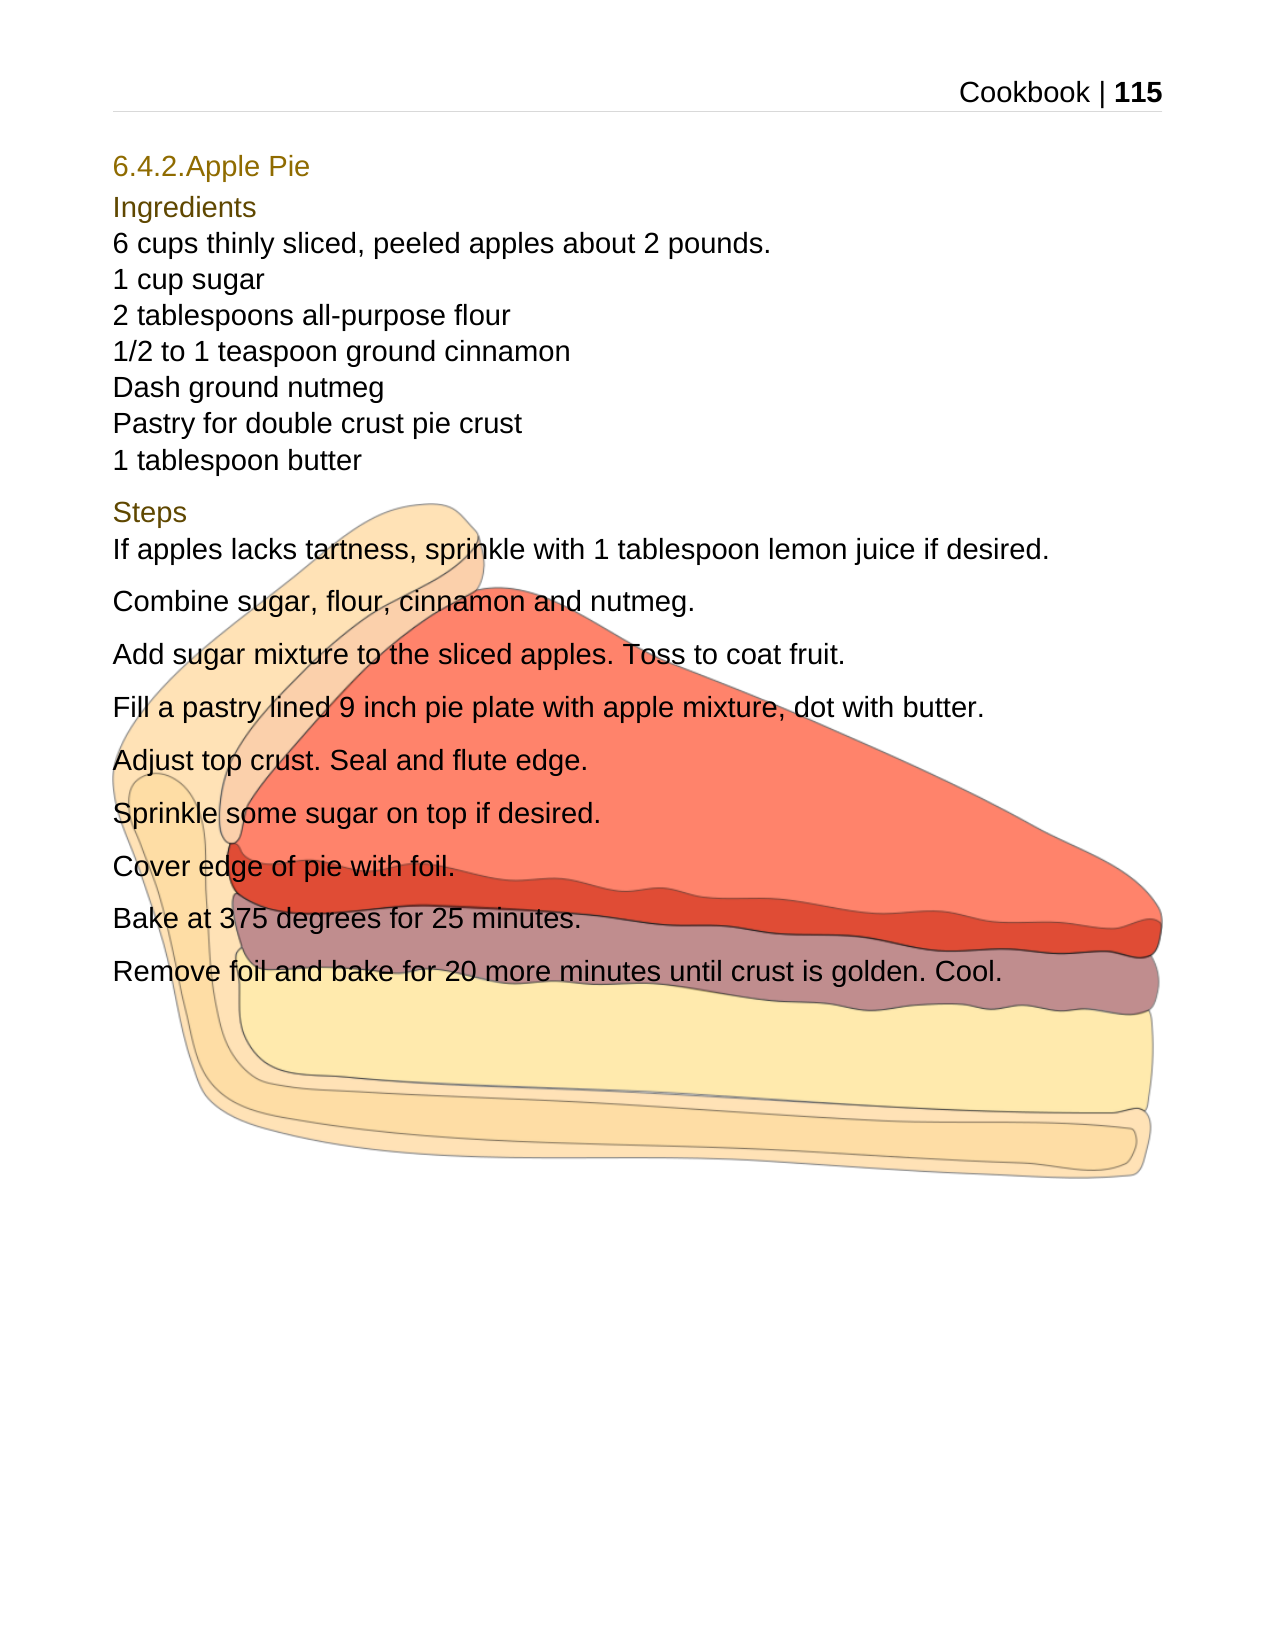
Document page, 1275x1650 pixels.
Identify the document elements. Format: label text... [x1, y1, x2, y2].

text 1 tablespoon butter [112, 443, 1162, 476]
subtitle Steps [112, 496, 1162, 529]
text Sprinkle some sugar on top if desired. [112, 796, 1162, 829]
subtitle Apple Pie [112, 149, 1162, 183]
text Fill a pastry lined 9 inch pie plate with apple mixture, dot with butter. [112, 690, 1162, 724]
text 6 cups thinly sliced, peeled apples about 2 pounds. [112, 226, 1162, 259]
text Add sugar mixture to the sliced apples. Toss to coat fruit. [112, 637, 1162, 671]
text Cover edge of pie with foil. [112, 848, 1162, 882]
text If apples lacks tartness, sprinkle with 1 tablespoon lemon juice if desired. [112, 532, 1162, 565]
text Remove foil and bake for 20 more minutes until crust is golden. Cool. [112, 954, 1162, 988]
text Bake at 375 degrees for 25 minutes. [112, 901, 1162, 935]
text 1 cup sugar [112, 262, 1162, 296]
text Combine sugar, flour, cinnamon and nutmeg. [112, 584, 1162, 618]
subtitle Ingredients [112, 190, 1162, 223]
picture [112, 503, 1163, 1179]
text Dash ground nutmeg [112, 370, 1162, 404]
text 2 tablespoons all-purpose flour [112, 298, 1162, 332]
text 1/2 to 1 teaspoon ground cinnamon [112, 334, 1162, 368]
text Pastry for double crust pie crust [112, 407, 1162, 440]
text Adjust top crust. Seal and flute edge. [112, 743, 1162, 776]
